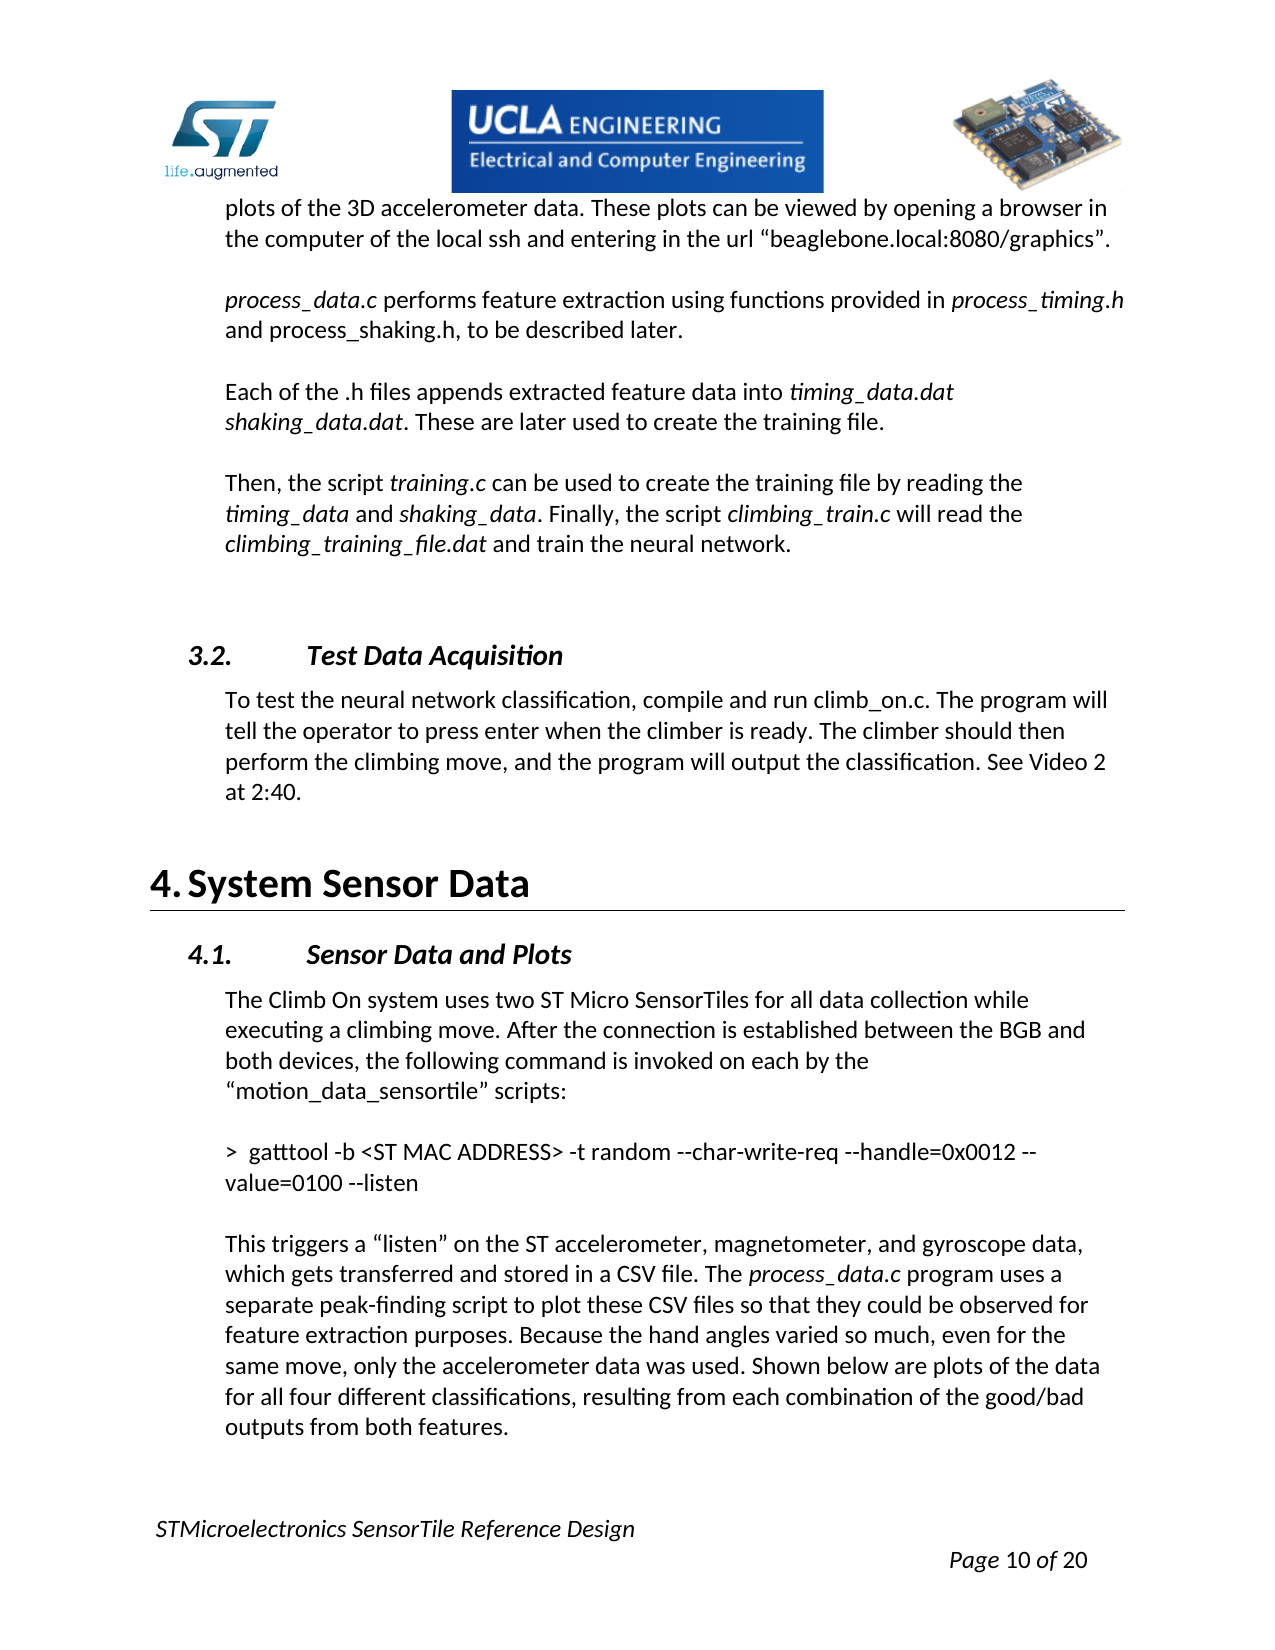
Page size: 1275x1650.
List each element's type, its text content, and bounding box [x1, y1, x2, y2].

picture [451, 90, 824, 193]
text This triggers a “listen” on the ST accelerometer, magnetometer, and gyroscope data, which gets transferred and stored in a CSV file. The process_data.c program uses a separate peak-finding script to plot these CSV files so that they could be observed for feature extraction purposes. Because the hand angles varied so much, even for the same move, only the accelerometer data was used. Shown below are plots of the data for all four different classifications, resulting from each combination of the good/bad outputs from both features. [225, 1228, 1125, 1442]
text To test the neural network classification, compile and run climb_on.c. The program will tell the operator to press enter when the climber is ready. The climber should then perform the climbing move, and the program will output the classification. See Video 2 at 2:40. [225, 685, 1125, 807]
text process_data.c performs feature extraction using functions provided in process_timing.h and process_shaking.h, to be described later. [225, 284, 1125, 345]
subtitle Test Data Acquisition [187, 637, 1125, 672]
text Then, the script training.c can be used to create the training file by reading the timing_data and shaking_data. Finally, the script climbing_train.c will read the climbing_training_file.dat and train the neural network. [225, 467, 1125, 559]
text Each of the .h files appends extracted feature data into timing_data.dat shaking_data.dat. These are later used to create the training file. [225, 376, 1125, 437]
picture [949, 75, 1125, 193]
subtitle System Sensor Data [150, 857, 1125, 910]
text The Climb On system uses two ST Micro SensorTiles for all data collection while executing a climbing move. After the connection is established between the BGB and both devices, the following command is invoked on each by the “motion_data_sensortile” scripts: [225, 984, 1125, 1106]
subtitle Sensor Data and Plots [187, 936, 1125, 971]
picture [150, 83, 295, 193]
text > gatttool -b <ST MAC ADDRESS> -t random --char-write-req --handle=0x0012 --value=0100 --listen [225, 1136, 1125, 1197]
